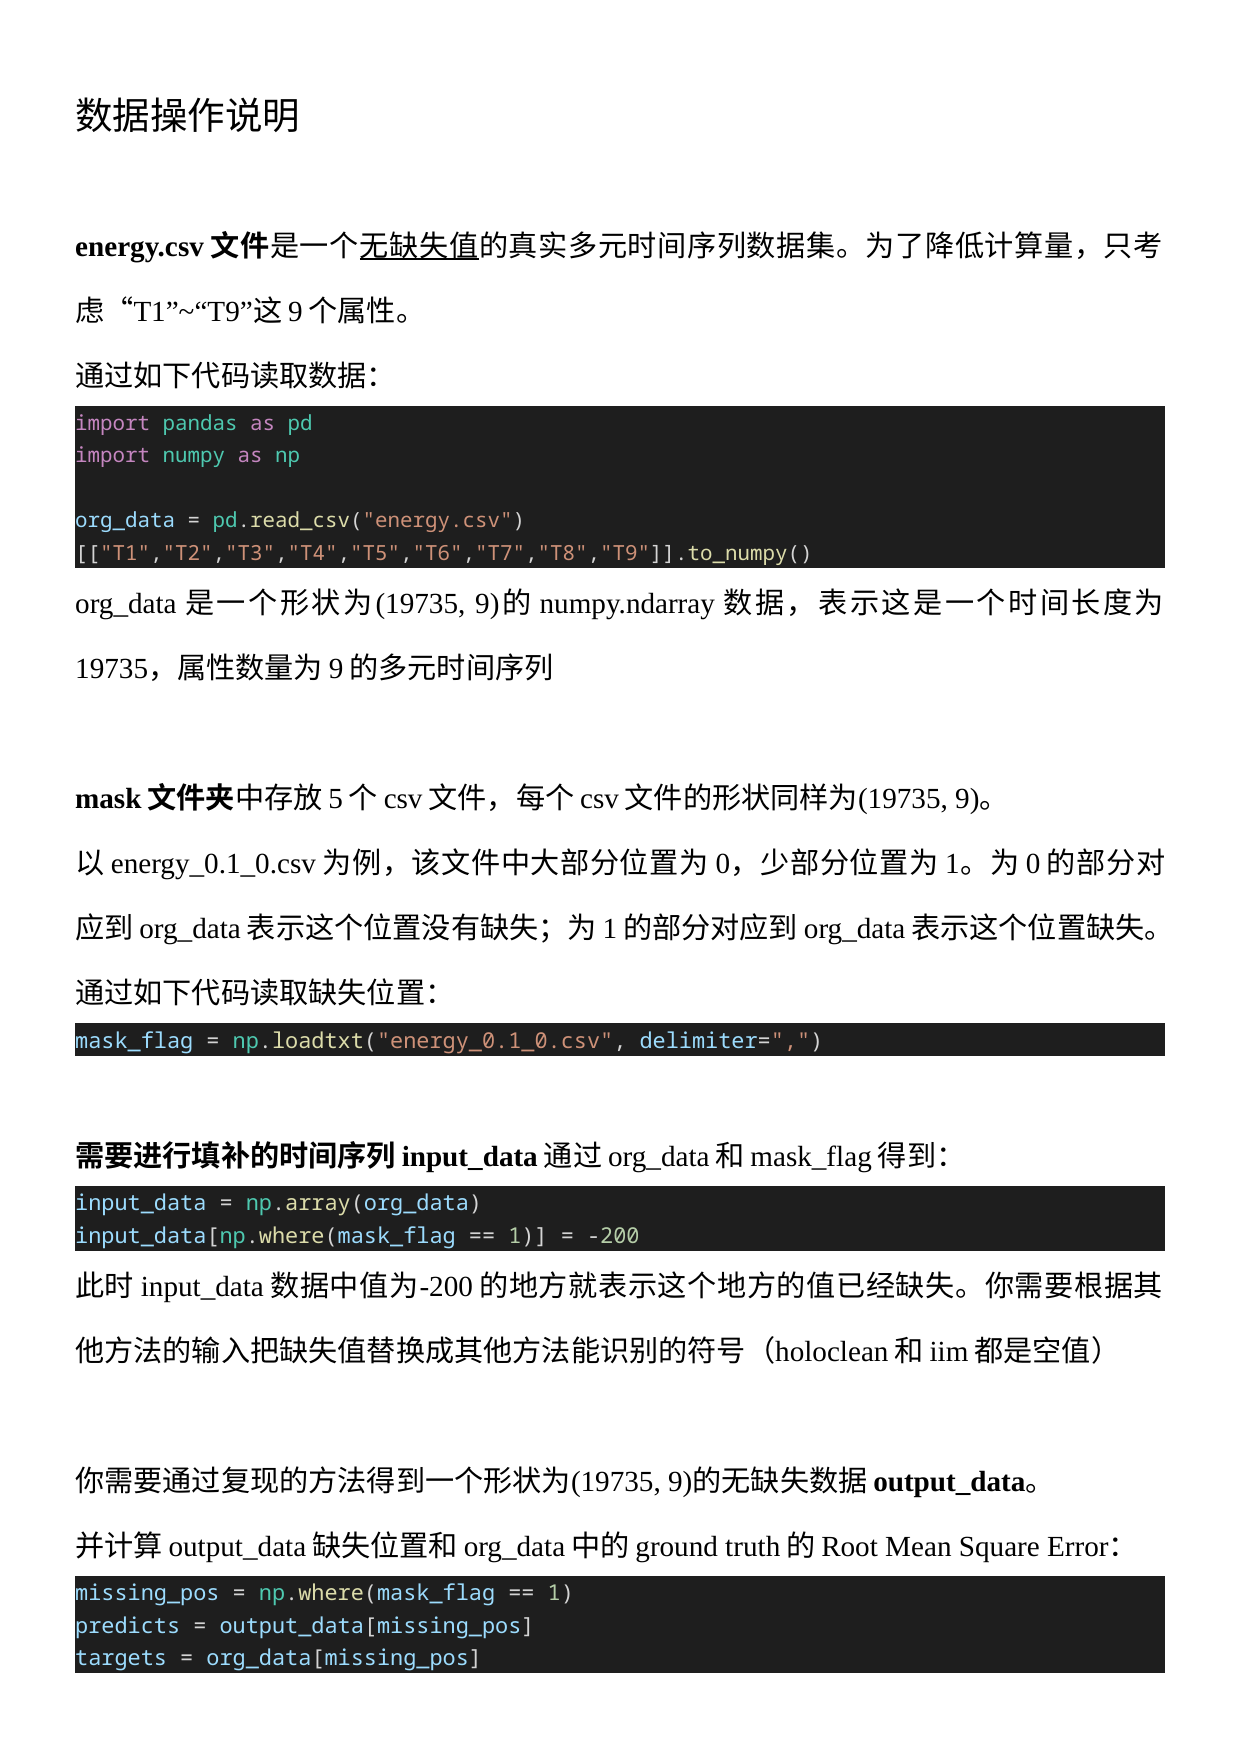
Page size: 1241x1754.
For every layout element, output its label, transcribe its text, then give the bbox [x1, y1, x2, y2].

text 需要进行填补的时间序列input_data通过org_data和mask_flag得到： [75, 1121, 1165, 1186]
text 以energy_0.1_0.csv为例，该文件中大部分位置为0，少部分位置为1。为0的部分对应到org_data表示这个位置没有缺失；为1的部分对应到org_data表示这个位置缺失。 [75, 828, 1165, 958]
text mask文件夹中存放5个csv文件，每个csv文件的形状同样为(19735, 9)。 [75, 763, 1165, 828]
text 你需要通过复现的方法得到一个形状为(19735, 9)的无缺失数据output_data。 [75, 1446, 1165, 1511]
text 通过如下代码读取缺失位置： [75, 958, 1165, 1023]
text mask_flag = np.loadtxt("energy_0.1_0.csv", delimiter=",") [75, 1023, 1165, 1056]
text 数据操作说明 [75, 81, 1165, 146]
text missing_pos = np.where(mask_flag == 1) [75, 1576, 1165, 1608]
text import pandas as pd [75, 406, 1165, 438]
text 并计算output_data缺失位置和org_data中的ground truth的Root Mean Square Error： [75, 1511, 1165, 1576]
text org_data是一个形状为(19735, 9)的numpy.ndarray数据，表示这是一个时间长度为19735，属性数量为9的多元时间序列 [75, 568, 1165, 698]
text input_data = np.array(org_data) [75, 1186, 1165, 1218]
text targets = org_data[missing_pos] [75, 1641, 1165, 1673]
text org_data = pd.read_csv("energy.csv")[["T1","T2","T3","T4","T5","T6","T7","T8","T9"]].to_numpy() [75, 503, 1165, 568]
text import numpy as np [75, 438, 1165, 471]
text predicts = output_data[missing_pos] [75, 1608, 1165, 1641]
text 通过如下代码读取数据： [75, 341, 1165, 406]
text input_data[np.where(mask_flag == 1)] = -200 [75, 1218, 1165, 1251]
text energy.csv文件是一个无缺失值的真实多元时间序列数据集。为了降低计算量，只考虑“T1”~“T9”这9个属性。 [75, 211, 1165, 341]
text 此时input_data数据中值为-200的地方就表示这个地方的值已经缺失。你需要根据其他方法的输入把缺失值替换成其他方法能识别的符号（holoclean和iim都是空值） [75, 1251, 1165, 1381]
